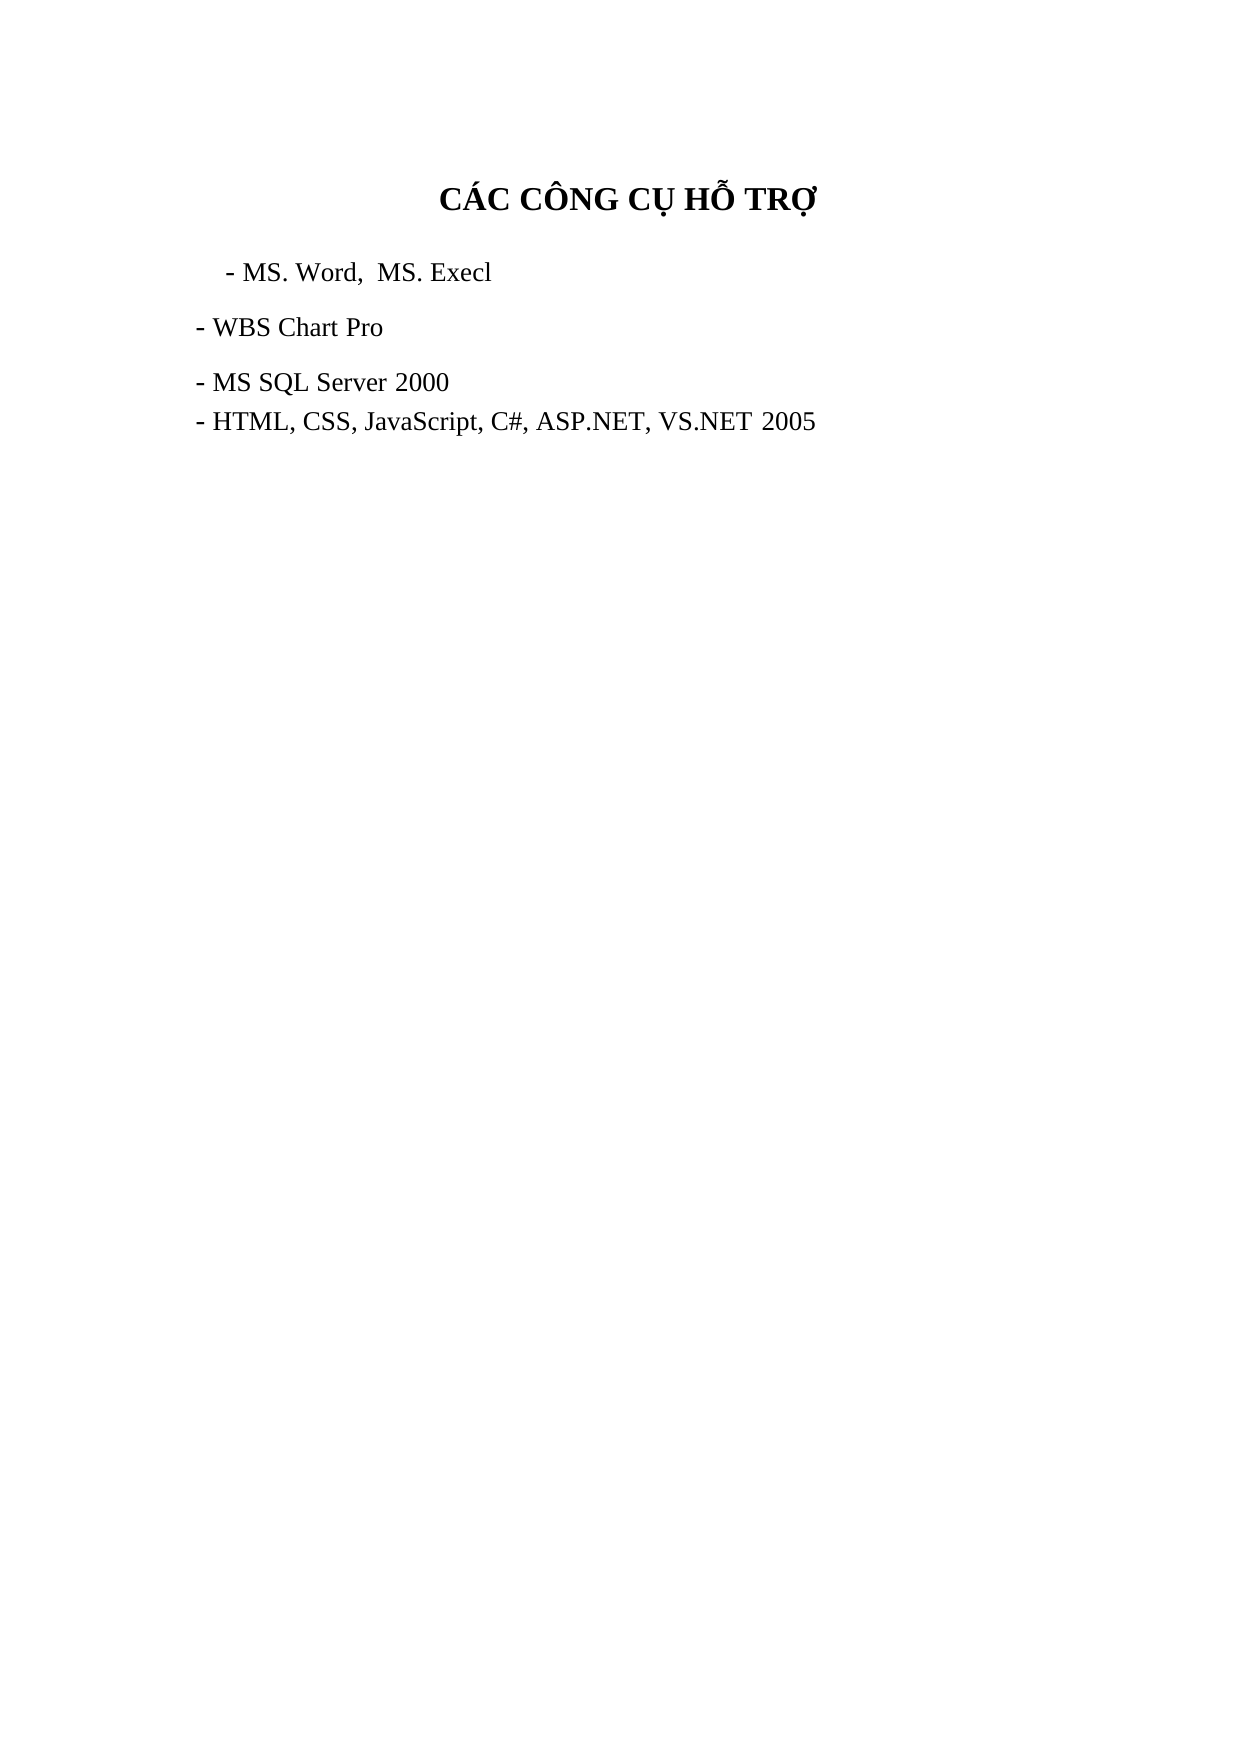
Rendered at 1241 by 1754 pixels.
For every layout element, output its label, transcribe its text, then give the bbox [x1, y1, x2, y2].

list MS SQL Server 2000 [195, 364, 1146, 398]
subtitle CÁC CÔNG CỤ HỖ TRỢ [108, 179, 1146, 218]
list HTML, CSS, JavaScript, C#, ASP.NET, VS.NET 2005 [195, 403, 1146, 436]
list WBS Chart Pro [195, 309, 1146, 343]
list MS. Word, MS. Execl [108, 254, 491, 287]
